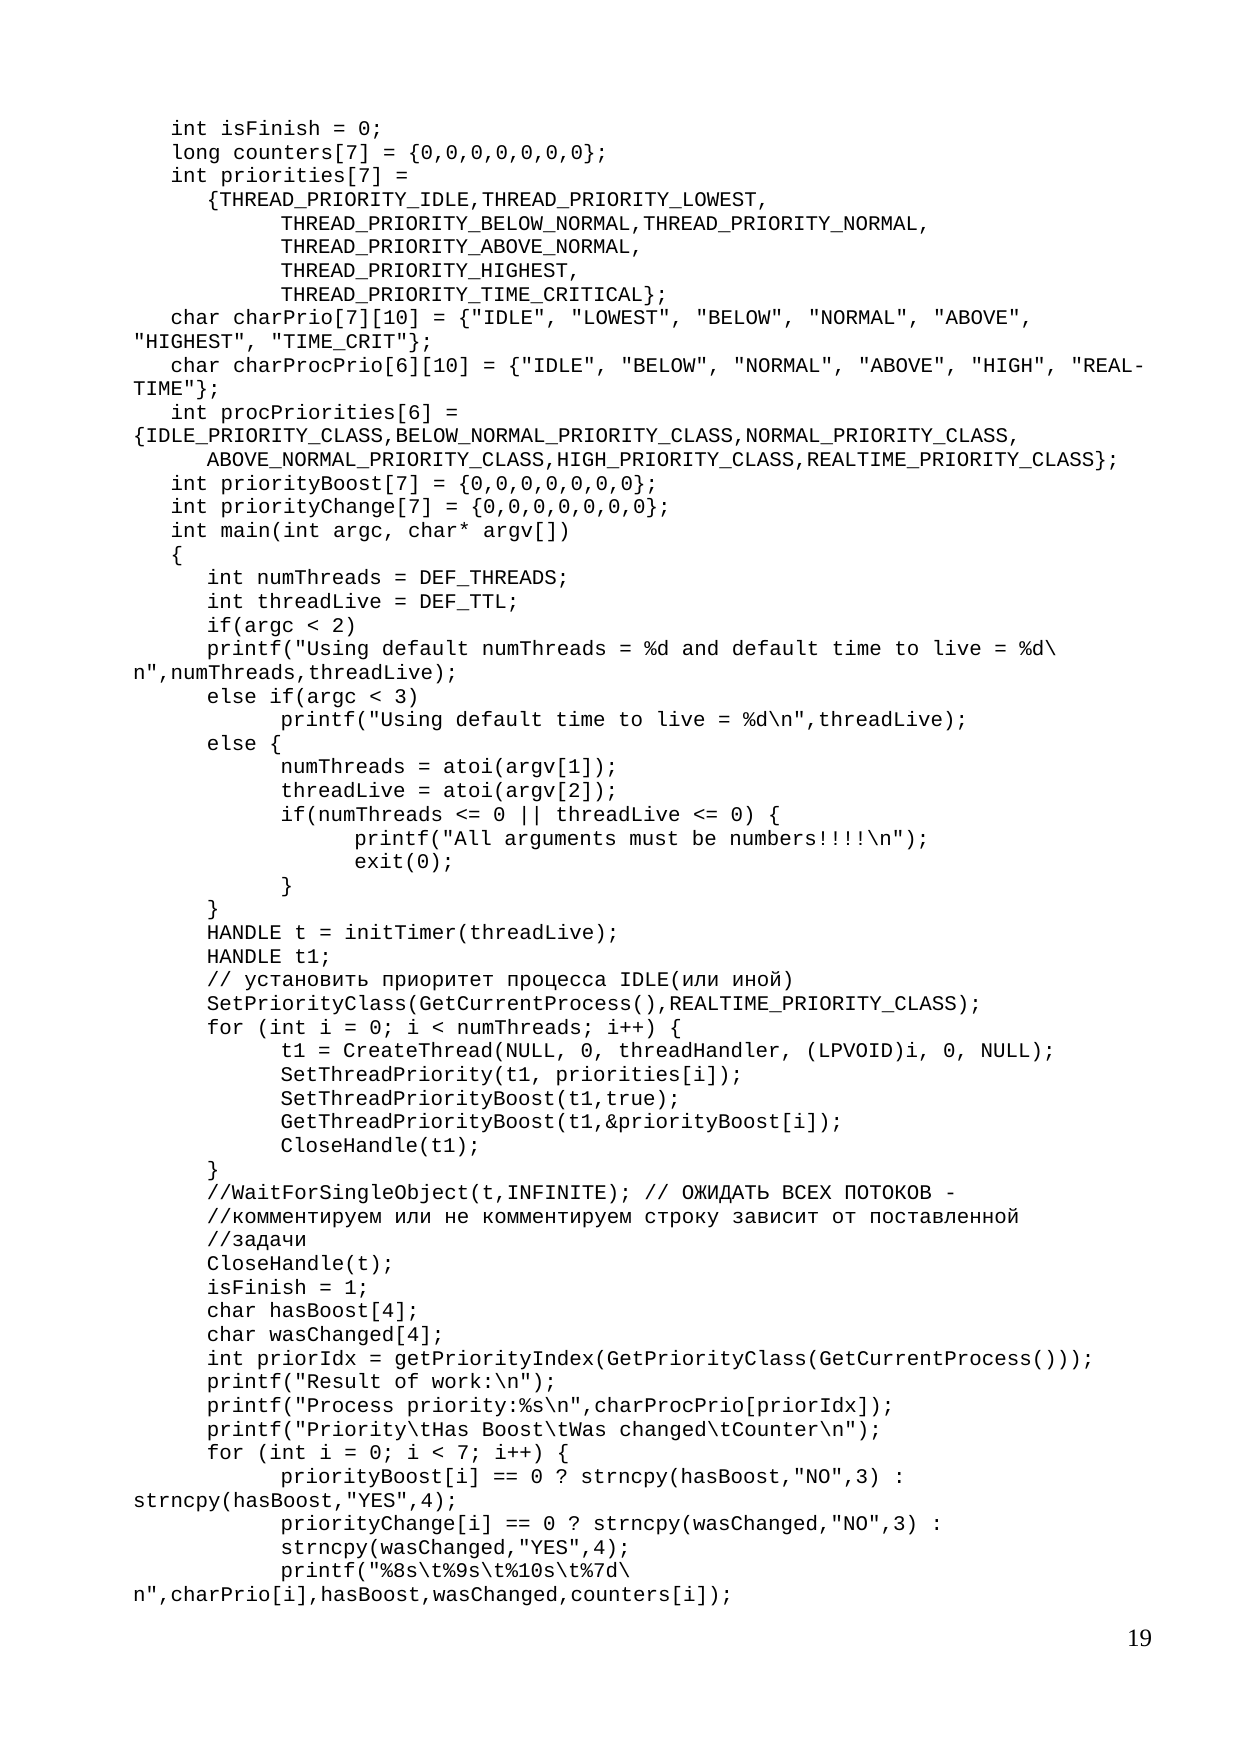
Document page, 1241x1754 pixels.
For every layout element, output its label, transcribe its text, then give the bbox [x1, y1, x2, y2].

text printf("%8s\t%9s\t%10s\t%7d\n",charPrio[i],hasBoost,wasChanged,counters[i]); [133, 1561, 1152, 1608]
text //WaitForSingleObject(t,INFINITE); // ОЖИДАТЬ ВСЕХ ПОТОКОВ - [133, 1182, 1152, 1206]
text long counters[7] = {0,0,0,0,0,0,0}; [133, 142, 1152, 165]
text CloseHandle(t1); [133, 1135, 1152, 1158]
text if(numThreads <= 0 || threadLive <= 0) { [133, 804, 1152, 827]
text THREAD_PRIORITY_HIGHEST, [133, 260, 1152, 284]
text int numThreads = DEF_THREADS; [133, 567, 1152, 591]
text if(argc < 2) [133, 615, 1152, 638]
text for (int i = 0; i < 7; i++) { [133, 1442, 1152, 1466]
text } [133, 898, 1152, 922]
text THREAD_PRIORITY_ABOVE_NORMAL, [133, 236, 1152, 260]
text numThreads = atoi(argv[1]); [133, 757, 1152, 780]
text else { [133, 733, 1152, 757]
text CloseHandle(t); [133, 1253, 1152, 1277]
text THREAD_PRIORITY_BELOW_NORMAL,THREAD_PRIORITY_NORMAL, [133, 213, 1152, 236]
text printf("Priority\tHas Boost\tWas changed\tCounter\n"); [133, 1419, 1152, 1442]
text HANDLE t1; [133, 946, 1152, 969]
text char charPrio[7][10] = {"IDLE", "LOWEST", "BELOW", "NORMAL", "ABOVE", "HIGHEST", "TIME_CRIT"}; [133, 307, 1152, 354]
text {THREAD_PRIORITY_IDLE,THREAD_PRIORITY_LOWEST, [133, 189, 1152, 213]
text t1 = CreateThread(NULL, 0, threadHandler, (LPVOID)i, 0, NULL); [133, 1040, 1152, 1064]
text int main(int argc, char* argv[]) [133, 520, 1152, 544]
text strncpy(wasChanged,"YES",4); [133, 1537, 1152, 1561]
text priorityChange[i] == 0 ? strncpy(wasChanged,"NO",3) : [133, 1513, 1152, 1537]
text printf("Process priority:%s\n",charProcPrio[priorIdx]); [133, 1395, 1152, 1419]
text char charProcPrio[6][10] = {"IDLE", "BELOW", "NORMAL", "ABOVE", "HIGH", "REAL-TIME"}; [133, 354, 1152, 402]
text SetPriorityClass(GetCurrentProcess(),REALTIME_PRIORITY_CLASS); [133, 993, 1152, 1017]
text } [133, 875, 1152, 898]
text else if(argc < 3) [133, 686, 1152, 709]
text char wasChanged[4]; [133, 1324, 1152, 1348]
text HANDLE t = initTimer(threadLive); [133, 922, 1152, 946]
text int procPriorities[6] = {IDLE_PRIORITY_CLASS,BELOW_NORMAL_PRIORITY_CLASS,NORMAL_PRIORITY_CLASS, [133, 402, 1152, 449]
text printf("Result of work:\n"); [133, 1371, 1152, 1395]
text } [133, 1158, 1152, 1182]
text GetThreadPriorityBoost(t1,&priorityBoost[i]); [133, 1111, 1152, 1135]
text //комментируем или не комментируем строку зависит от поставленной [133, 1206, 1152, 1229]
text priorityBoost[i] == 0 ? strncpy(hasBoost,"NO",3) : strncpy(hasBoost,"YES",4); [133, 1466, 1152, 1513]
text { [133, 544, 1152, 567]
text printf("Using default numThreads = %d and default time to live = %d\n",numThreads,threadLive); [133, 638, 1152, 686]
text int priorities[7] = [133, 165, 1152, 189]
text // установить приоритет процесса IDLE(или иной) [133, 969, 1152, 993]
text ABOVE_NORMAL_PRIORITY_CLASS,HIGH_PRIORITY_CLASS,REALTIME_PRIORITY_CLASS}; [133, 449, 1152, 473]
text printf("All arguments must be numbers!!!!\n"); [133, 827, 1152, 851]
text int priorityBoost[7] = {0,0,0,0,0,0,0}; [133, 473, 1152, 496]
text int priorityChange[7] = {0,0,0,0,0,0,0}; [133, 496, 1152, 520]
text int isFinish = 0; [133, 118, 1152, 142]
text printf("Using default time to live = %d\n",threadLive); [133, 709, 1152, 733]
text threadLive = atoi(argv[2]); [133, 780, 1152, 804]
text char hasBoost[4]; [133, 1300, 1152, 1324]
text SetThreadPriorityBoost(t1,true); [133, 1088, 1152, 1111]
text for (int i = 0; i < numThreads; i++) { [133, 1017, 1152, 1040]
text exit(0); [133, 851, 1152, 875]
text isFinish = 1; [133, 1277, 1152, 1300]
text int priorIdx = getPriorityIndex(GetPriorityClass(GetCurrentProcess())); [133, 1348, 1152, 1371]
text //задачи [133, 1229, 1152, 1253]
text THREAD_PRIORITY_TIME_CRITICAL}; [133, 284, 1152, 307]
text SetThreadPriority(t1, priorities[i]); [133, 1064, 1152, 1088]
text int threadLive = DEF_TTL; [133, 591, 1152, 615]
